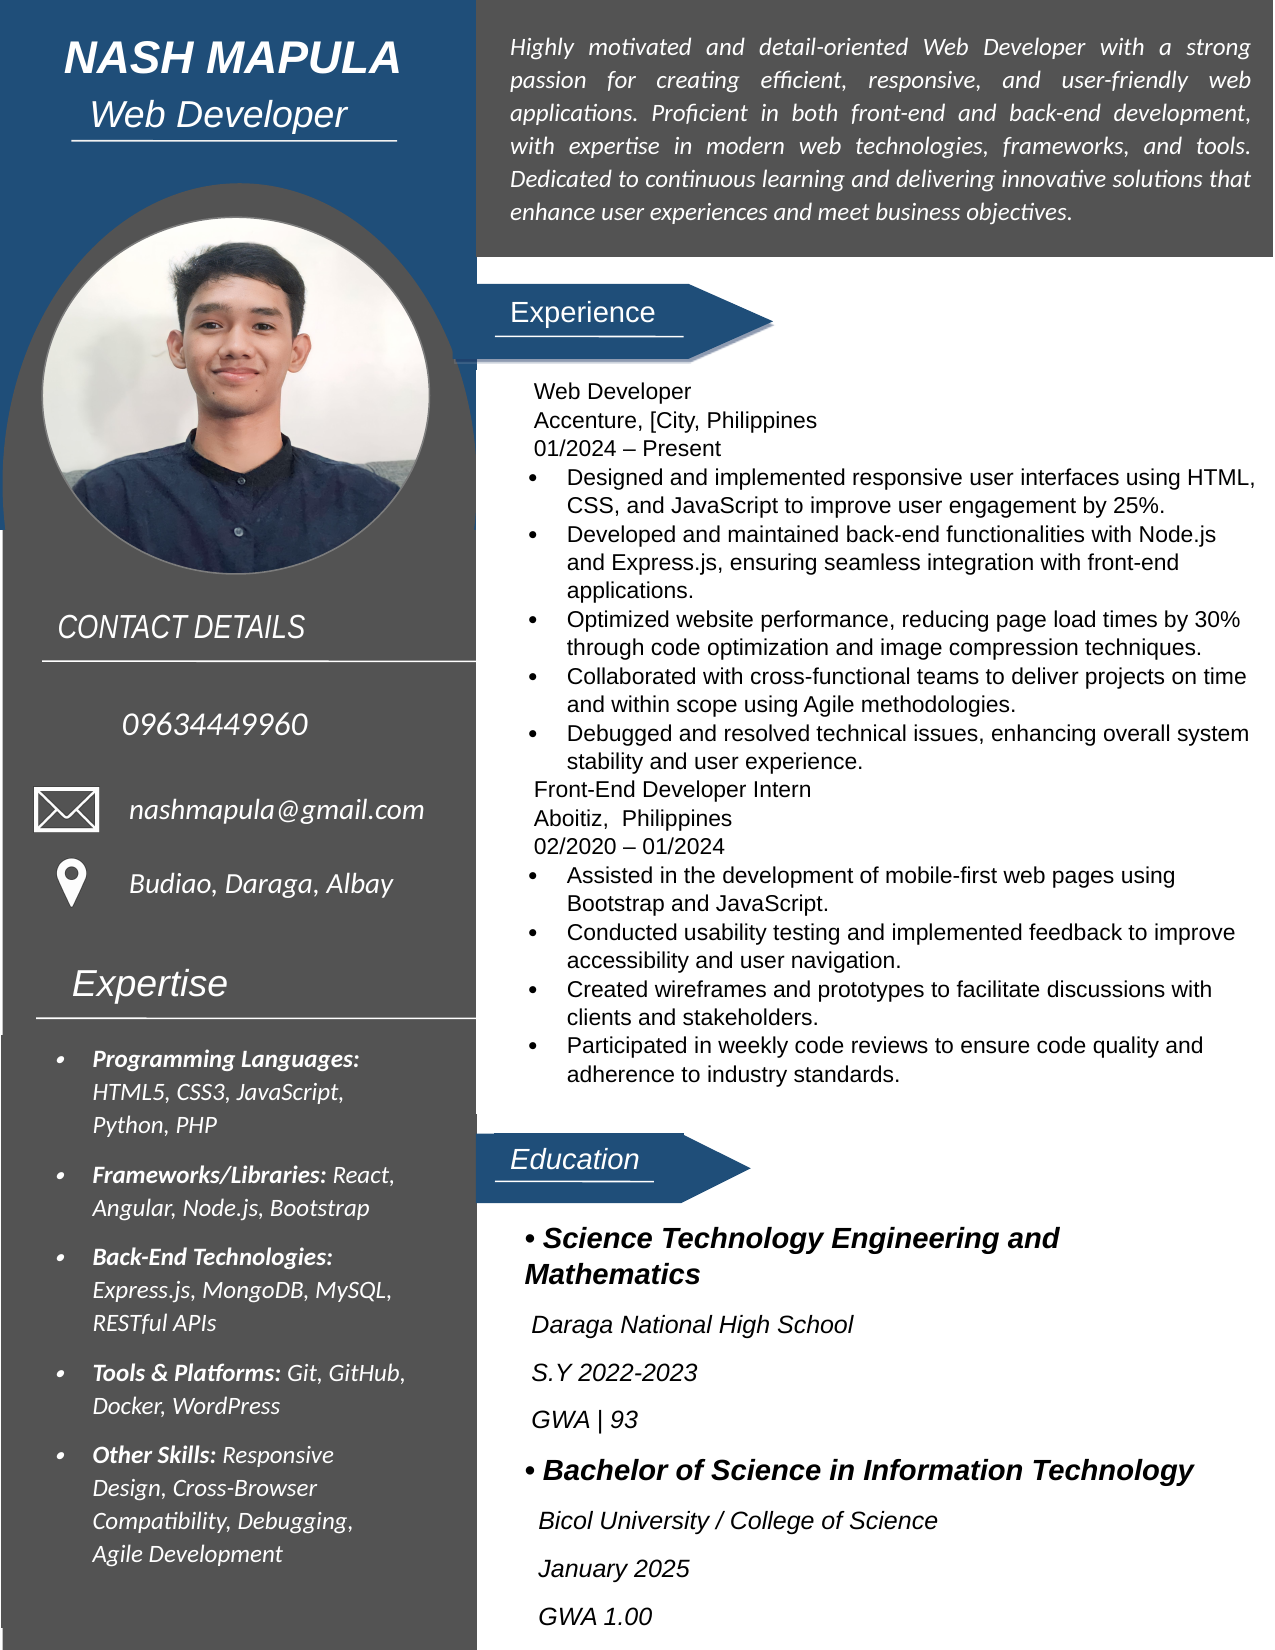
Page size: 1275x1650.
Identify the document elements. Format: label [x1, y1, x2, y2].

picture [43, 218, 428, 573]
picture [27, 770, 106, 917]
